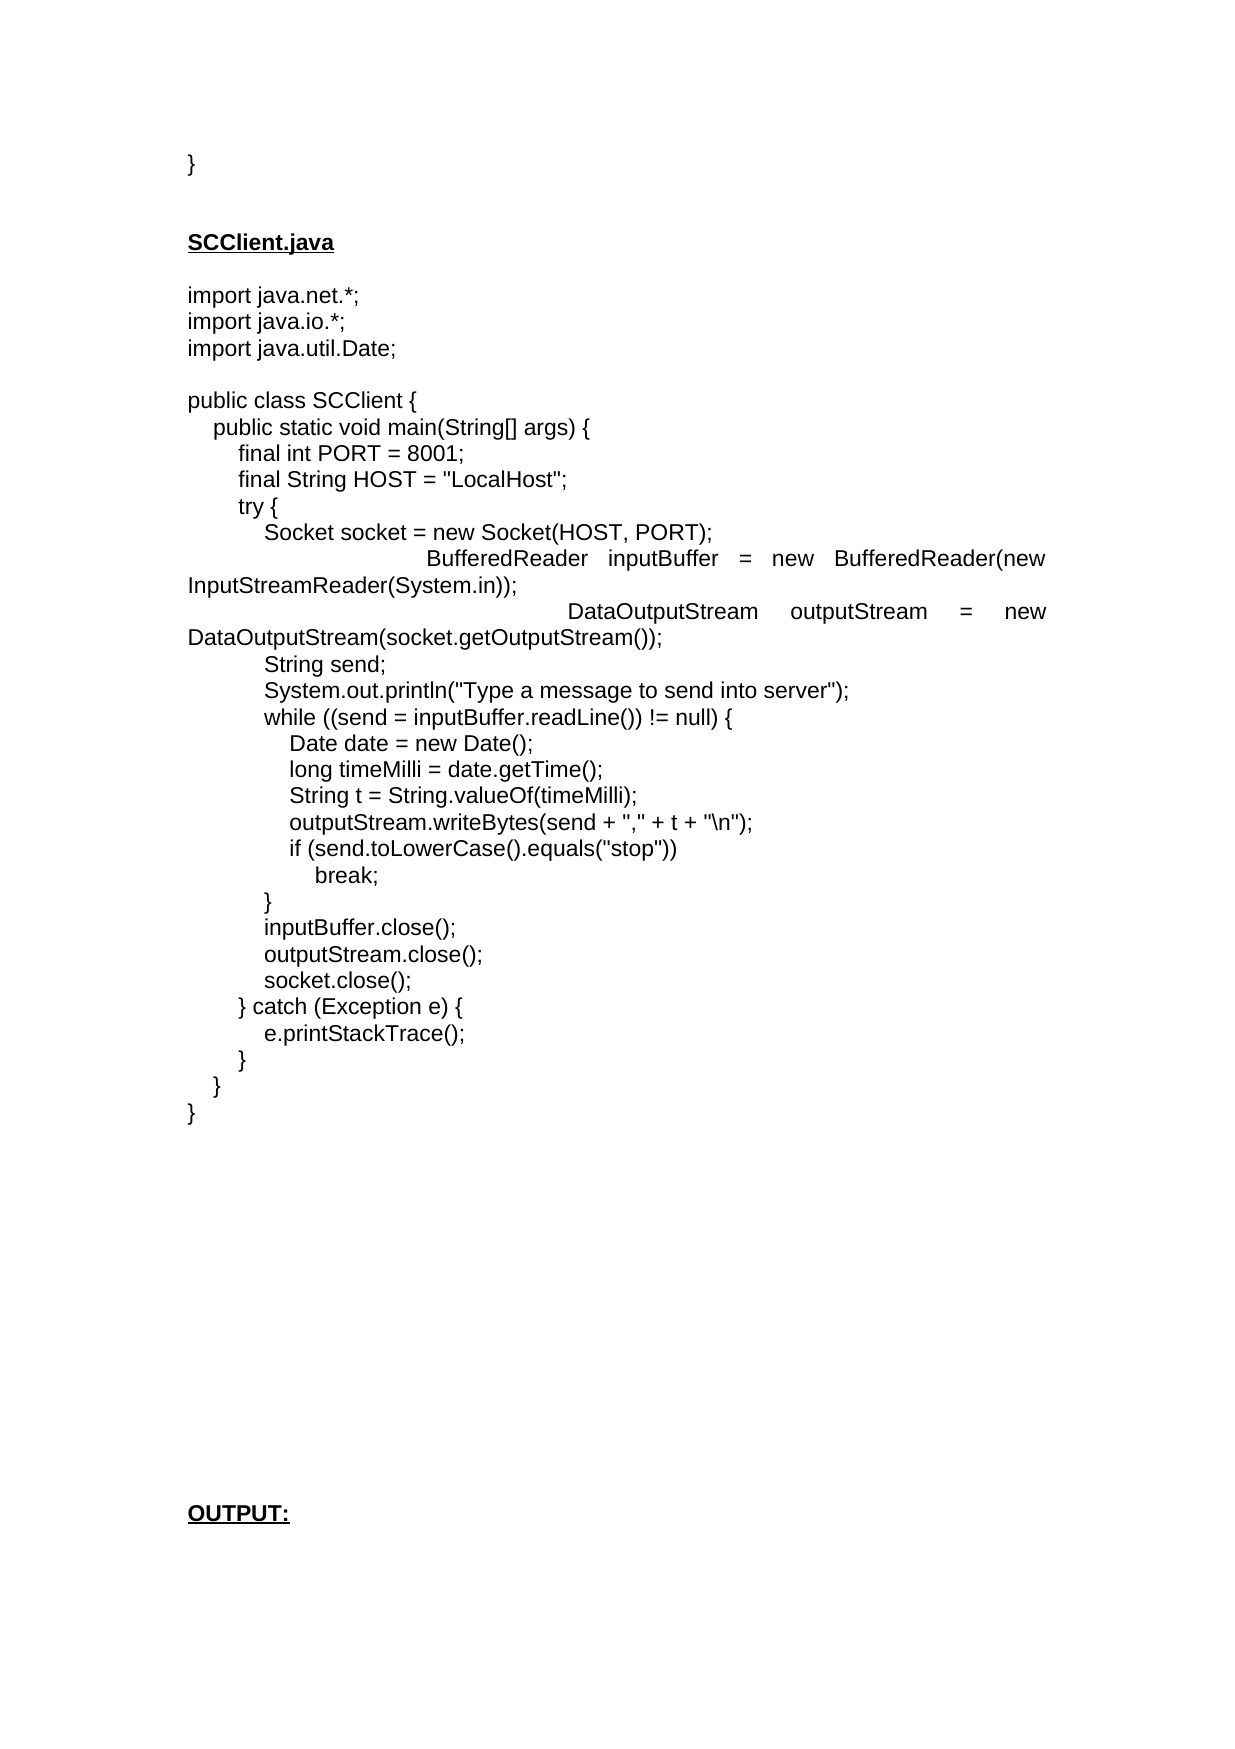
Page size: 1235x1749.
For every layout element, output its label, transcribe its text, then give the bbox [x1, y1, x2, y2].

text outputStream.close(); [187, 941, 1047, 967]
text } [187, 888, 1047, 914]
text import java.net.*; [187, 282, 1047, 308]
text break; [187, 862, 1047, 888]
text try { [187, 493, 1047, 519]
text socket.close(); [187, 967, 1047, 993]
text inputBuffer.close(); [187, 914, 1047, 941]
text } catch (Exception e) { [187, 993, 1047, 1020]
text Date date = new Date(); [187, 730, 1047, 756]
text DataOutputStream outputStream = new DataOutputStream(socket.getOutputStream()); [187, 598, 1047, 651]
text if (send.toLowerCase().equals("stop")) [187, 835, 1047, 862]
text } [187, 1099, 1047, 1125]
text } [187, 1046, 1047, 1072]
text String t = String.valueOf(timeMilli); [187, 782, 1047, 809]
text String send; [187, 651, 1047, 677]
text OUTPUT: [187, 1499, 1047, 1526]
text } [187, 1072, 1047, 1099]
text long timeMilli = date.getTime(); [187, 756, 1047, 782]
text Socket socket = new Socket(HOST, PORT); [187, 519, 1047, 545]
text final int PORT = 8001; [187, 440, 1047, 466]
text outputStream.writeBytes(send + "," + t + "\n"); [187, 809, 1047, 835]
text System.out.println("Type a message to send into server"); [187, 677, 1047, 703]
text e.printStackTrace(); [187, 1020, 1047, 1046]
text import java.io.*; [187, 308, 1047, 334]
text import java.util.Date; [187, 334, 1047, 361]
text SCClient.java [187, 229, 1047, 255]
text public static void main(String[] args) { [187, 413, 1047, 440]
text final String HOST = "LocalHost"; [187, 466, 1047, 493]
text } [187, 150, 1047, 176]
text while ((send = inputBuffer.readLine()) != null) { [187, 703, 1047, 730]
text public class SCClient { [187, 387, 1047, 413]
text BufferedReader inputBuffer = new BufferedReader(new InputStreamReader(System.in)); [187, 545, 1047, 598]
